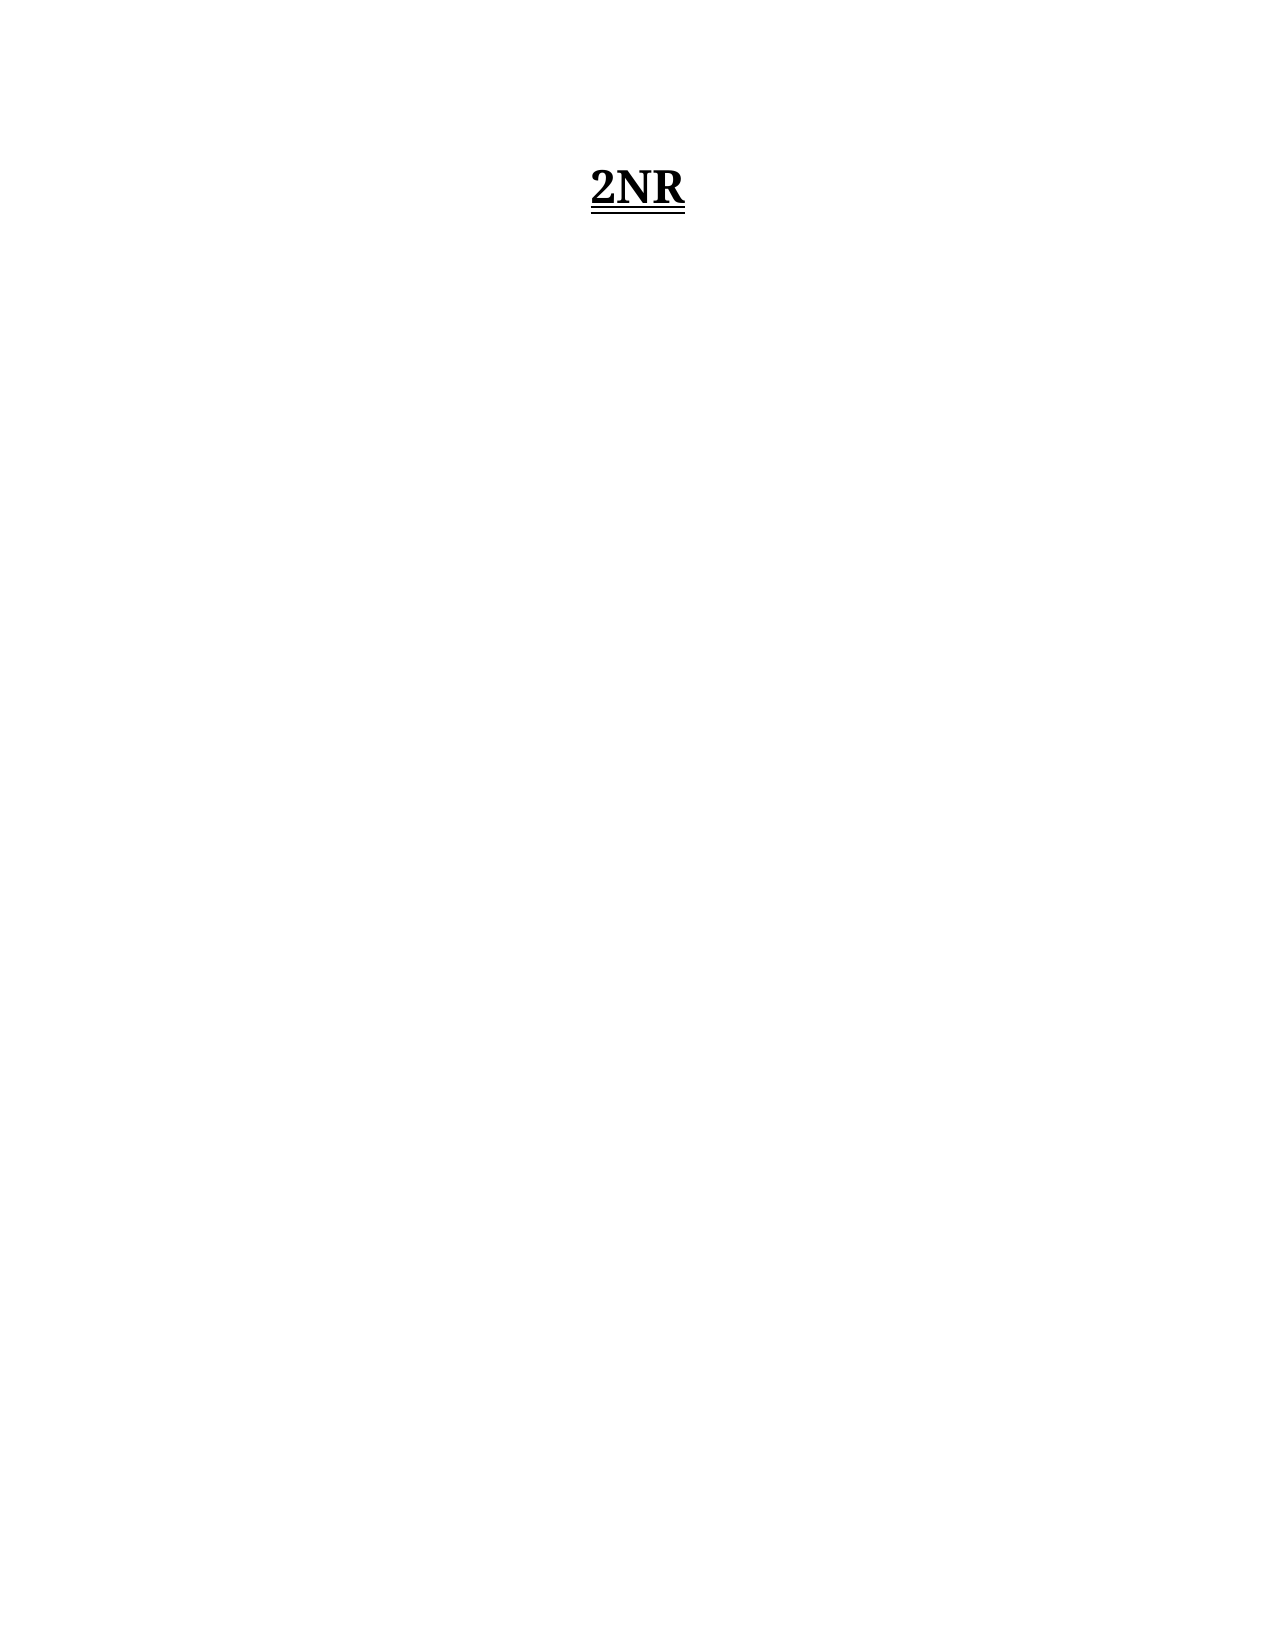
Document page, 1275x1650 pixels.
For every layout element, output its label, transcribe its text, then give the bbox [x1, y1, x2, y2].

subtitle 2NR [187, 154, 1087, 217]
